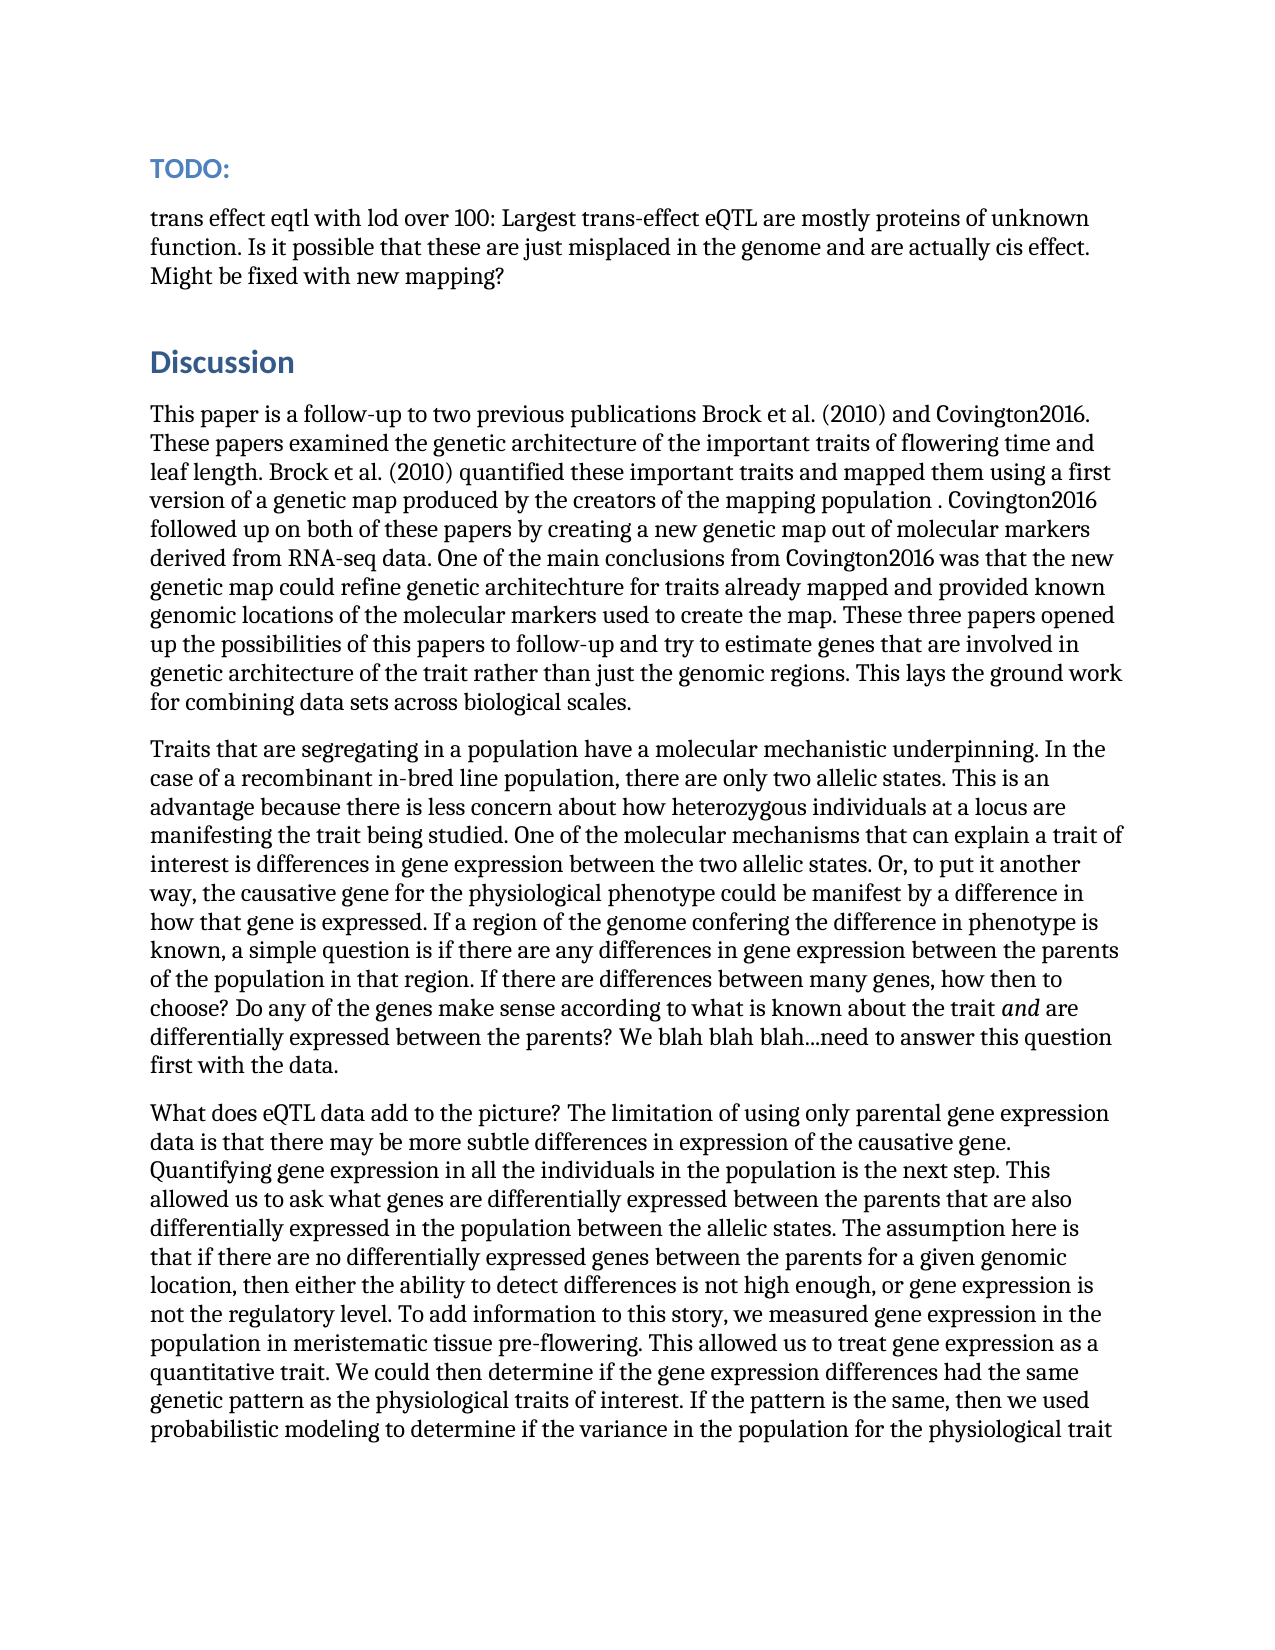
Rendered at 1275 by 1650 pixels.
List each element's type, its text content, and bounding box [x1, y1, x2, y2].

subtitle Discussion [150, 341, 1125, 381]
text trans effect eqtl with lod over 100: Largest trans-effect eQTL are mostly proteins of unknown function. Is it possible that these are just misplaced in the genome and are actually cis effect. Might be fixed with new mapping? [150, 204, 1125, 291]
text Traits that are segregating in a population have a molecular mechanistic underpinning. In the case of a recombinant in-bred line population, there are only two allelic states. This is an advantage because there is less concern about how heterozygous individuals at a locus are manifesting the trait being studied. One of the molecular mechanisms that can explain a trait of interest is differences in gene expression between the two allelic states. Or, to put it another way, the causative gene for the physiological phenotype could be manifest by a difference in how that gene is expressed. If a region of the genome confering the difference in phenotype is known, a simple question is if there are any differences in gene expression between the parents of the population in that region. If there are differences between many genes, how then to choose? Do any of the genes make sense according to what is known about the trait and are differentially expressed between the parents? We blah blah blah...need to answer this question first with the data. [150, 735, 1125, 1080]
subtitle TODO: [150, 150, 1125, 186]
text This paper is a follow-up to two previous publications Brock et al. (2010) and Covington2016. These papers examined the genetic architecture of the important traits of flowering time and leaf length. Brock et al. (2010) quantified these important traits and mapped them using a first version of a genetic map produced by the creators of the mapping population . Covington2016 followed up on both of these papers by creating a new genetic map out of molecular markers derived from RNA-seq data. One of the main conclusions from Covington2016 was that the new genetic map could refine genetic architechture for traits already mapped and provided known genomic locations of the molecular markers used to create the map. These three papers opened up the possibilities of this papers to follow-up and try to estimate genes that are involved in genetic architecture of the trait rather than just the genomic regions. This lays the ground work for combining data sets across biological scales. [150, 400, 1125, 716]
